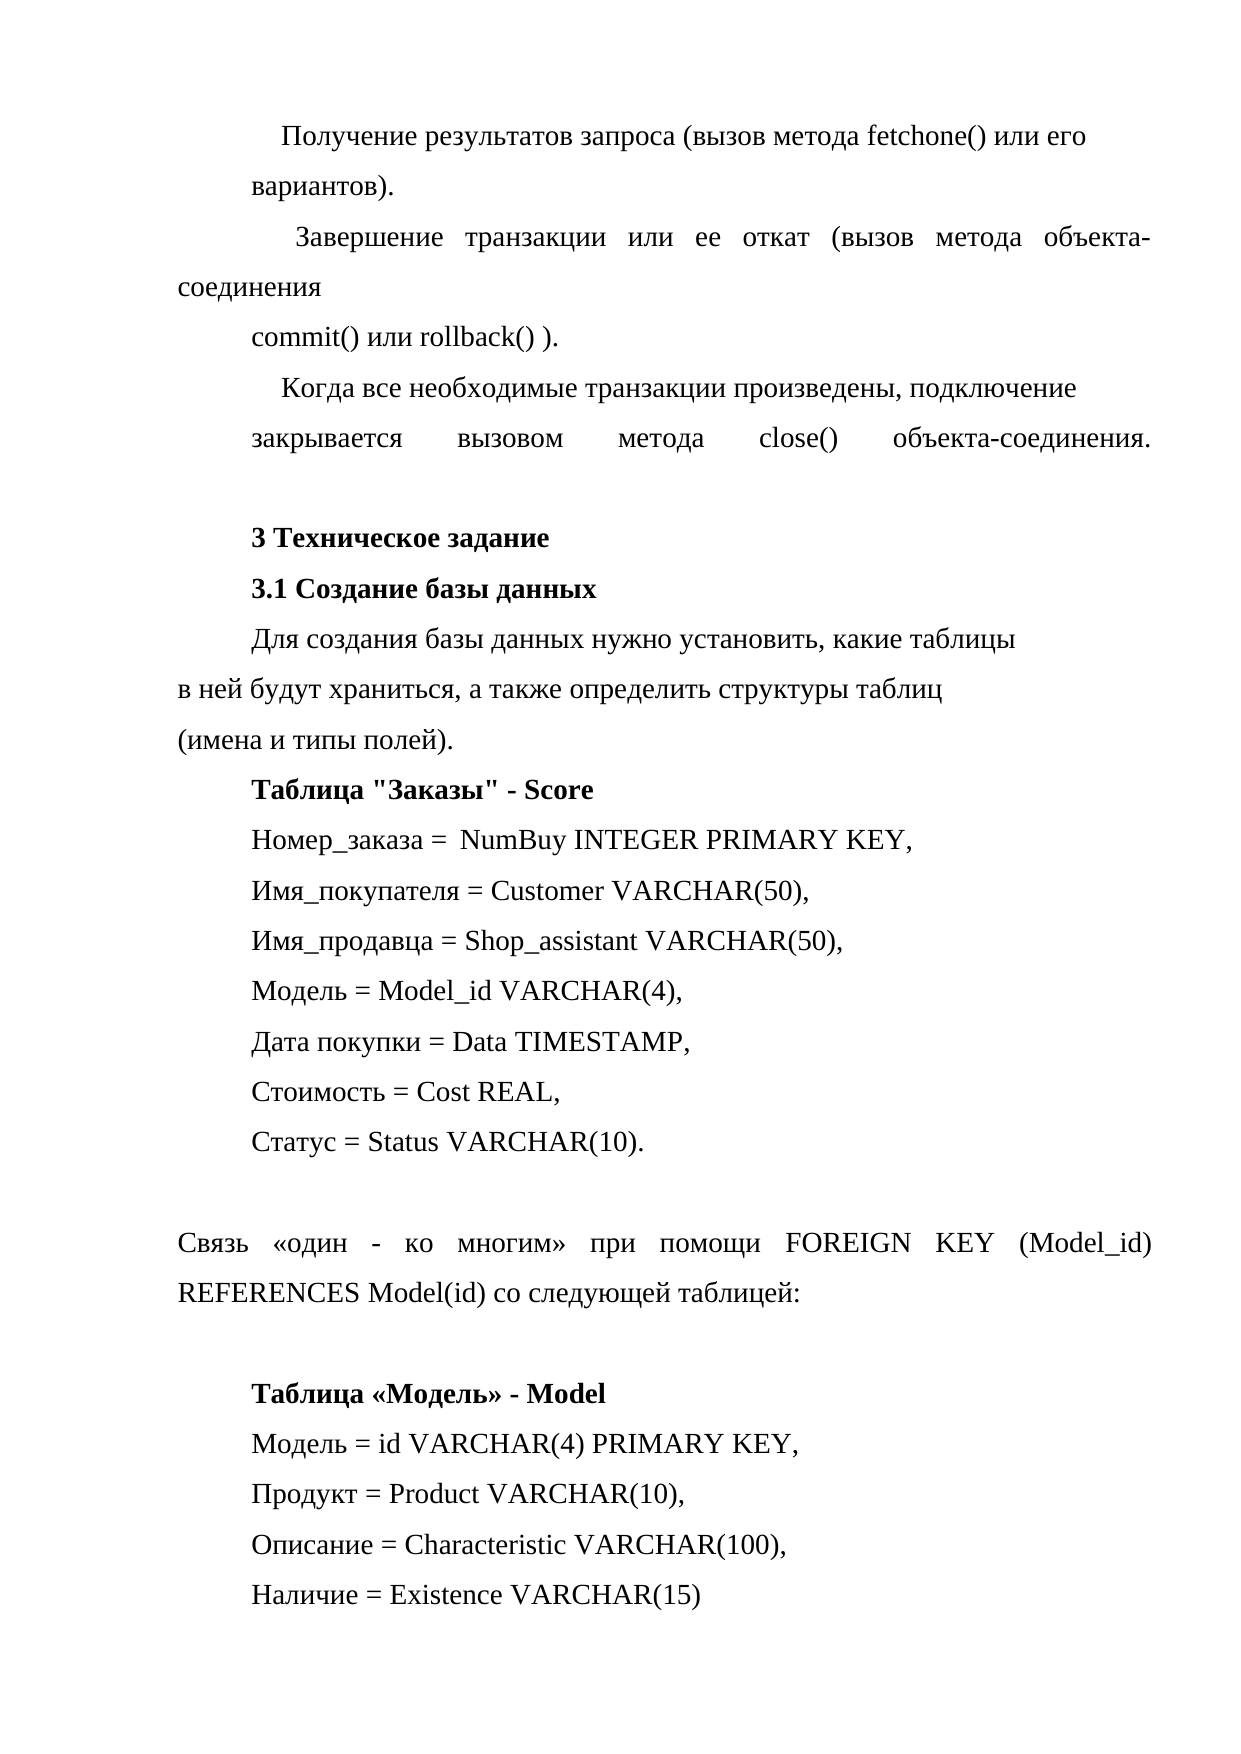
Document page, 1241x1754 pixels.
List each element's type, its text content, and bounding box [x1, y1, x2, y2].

text Связь «один - ко многим» при помощи FOREIGN KEY (Model_id) REFERENCES Model(id) со следующей таблицей: [177, 1225, 1152, 1309]
text Модель = id VARCHAR(4) PRIMARY KEY, [177, 1426, 1152, 1460]
text  Получение результатов запроса (вызов метода fetchone() или его [177, 118, 1152, 152]
text Стоимость = Cost REAL, [177, 1074, 1152, 1108]
text Номер_заказа = NumBuy INTEGER PRIMARY KEY, [177, 822, 1152, 856]
text в ней будут храниться, а также определить структуры таблиц [177, 672, 1152, 705]
text Таблица "Заказы" - Score [177, 772, 1152, 806]
text commit() или rollback() ). [177, 319, 1152, 353]
text Для создания базы данных нужно установить, какие таблицы [177, 621, 1152, 655]
text вариантов). [177, 168, 1152, 202]
text Дата покупки = Data TIMESTAMP, [177, 1024, 1152, 1057]
text Имя_продавца = Shop_assistant VARCHAR(50), [177, 923, 1152, 957]
text (имена и типы полей). [177, 722, 1152, 755]
text закрывается вызовом метода close() объекта-соединения. [177, 420, 1152, 504]
text  Завершение транзакции или ее откат (вызов метода объекта-соединения [177, 219, 1152, 303]
text 3.1 Создание базы данных [177, 571, 1152, 604]
text Таблица «Модель» - Model [177, 1376, 1152, 1409]
text Модель = Model_id VARCHAR(4), [177, 973, 1152, 1007]
text Наличие = Existence VARCHAR(15) [177, 1577, 1152, 1611]
text Статус = Status VARCHAR(10). [177, 1124, 1152, 1158]
text 3 Техническое задание [177, 521, 1152, 554]
text Описание = Сharacteristic VARCHAR(100), [177, 1527, 1152, 1560]
text Имя_покупателя = Customer VARCHAR(50), [177, 873, 1152, 906]
text Продукт = Product VARCHAR(10), [177, 1477, 1152, 1510]
text  Когда все необходимые транзакции произведены, подключение [177, 370, 1152, 403]
